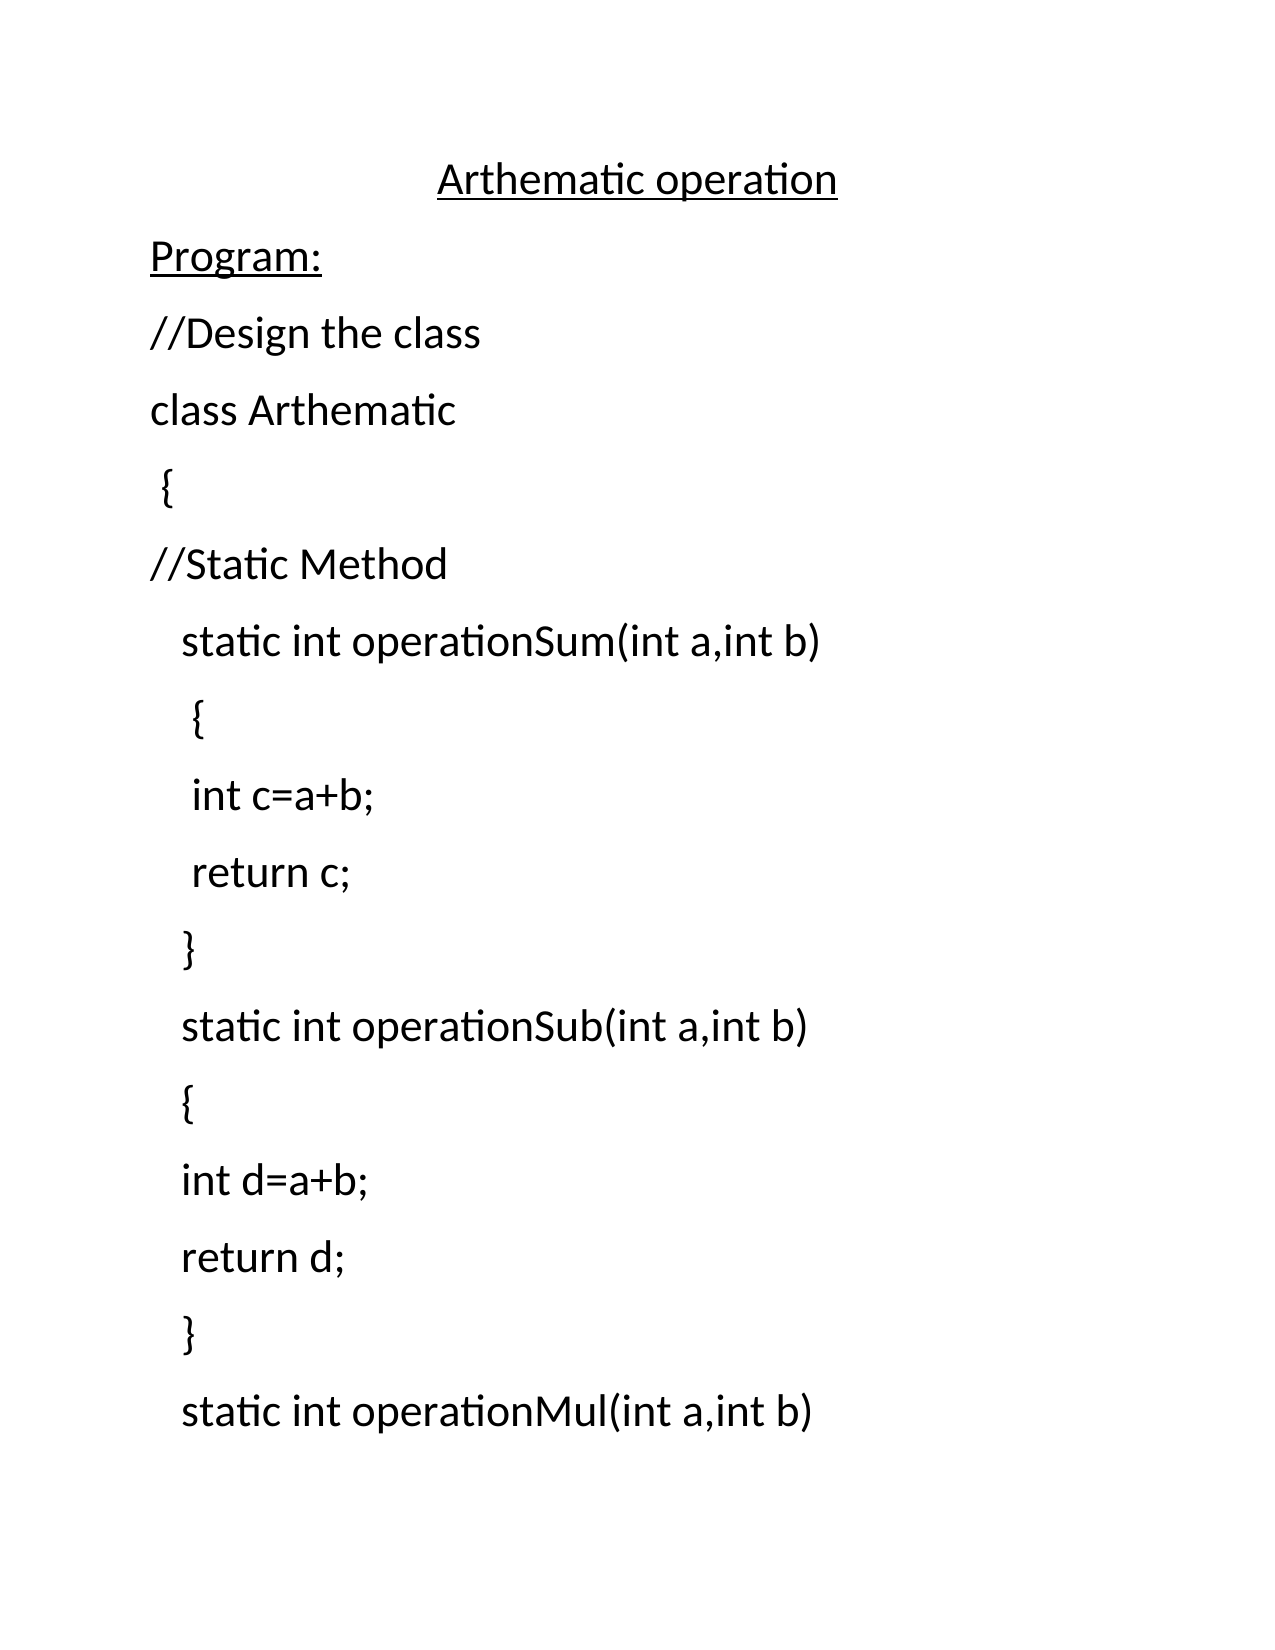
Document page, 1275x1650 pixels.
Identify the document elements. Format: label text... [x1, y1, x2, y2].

text } [150, 920, 1125, 976]
text //Static Method [150, 535, 1125, 591]
text class Arthematic [150, 381, 1125, 437]
text int d=a+b; [150, 1151, 1125, 1207]
text static int operationSum(int a,int b) [150, 612, 1125, 668]
text Arthematic operation [150, 150, 1125, 206]
text static int operationSub(int a,int b) [150, 997, 1125, 1053]
text { [150, 1074, 1125, 1130]
text } [150, 1305, 1125, 1361]
text int c=a+b; [150, 766, 1125, 822]
text //Design the class [150, 304, 1125, 360]
text return c; [150, 843, 1125, 899]
text return d; [150, 1228, 1125, 1284]
text static int operationMul(int a,int b) [150, 1382, 1125, 1438]
text { [150, 458, 1125, 514]
text { [150, 689, 1125, 745]
text Program: [150, 227, 1125, 283]
